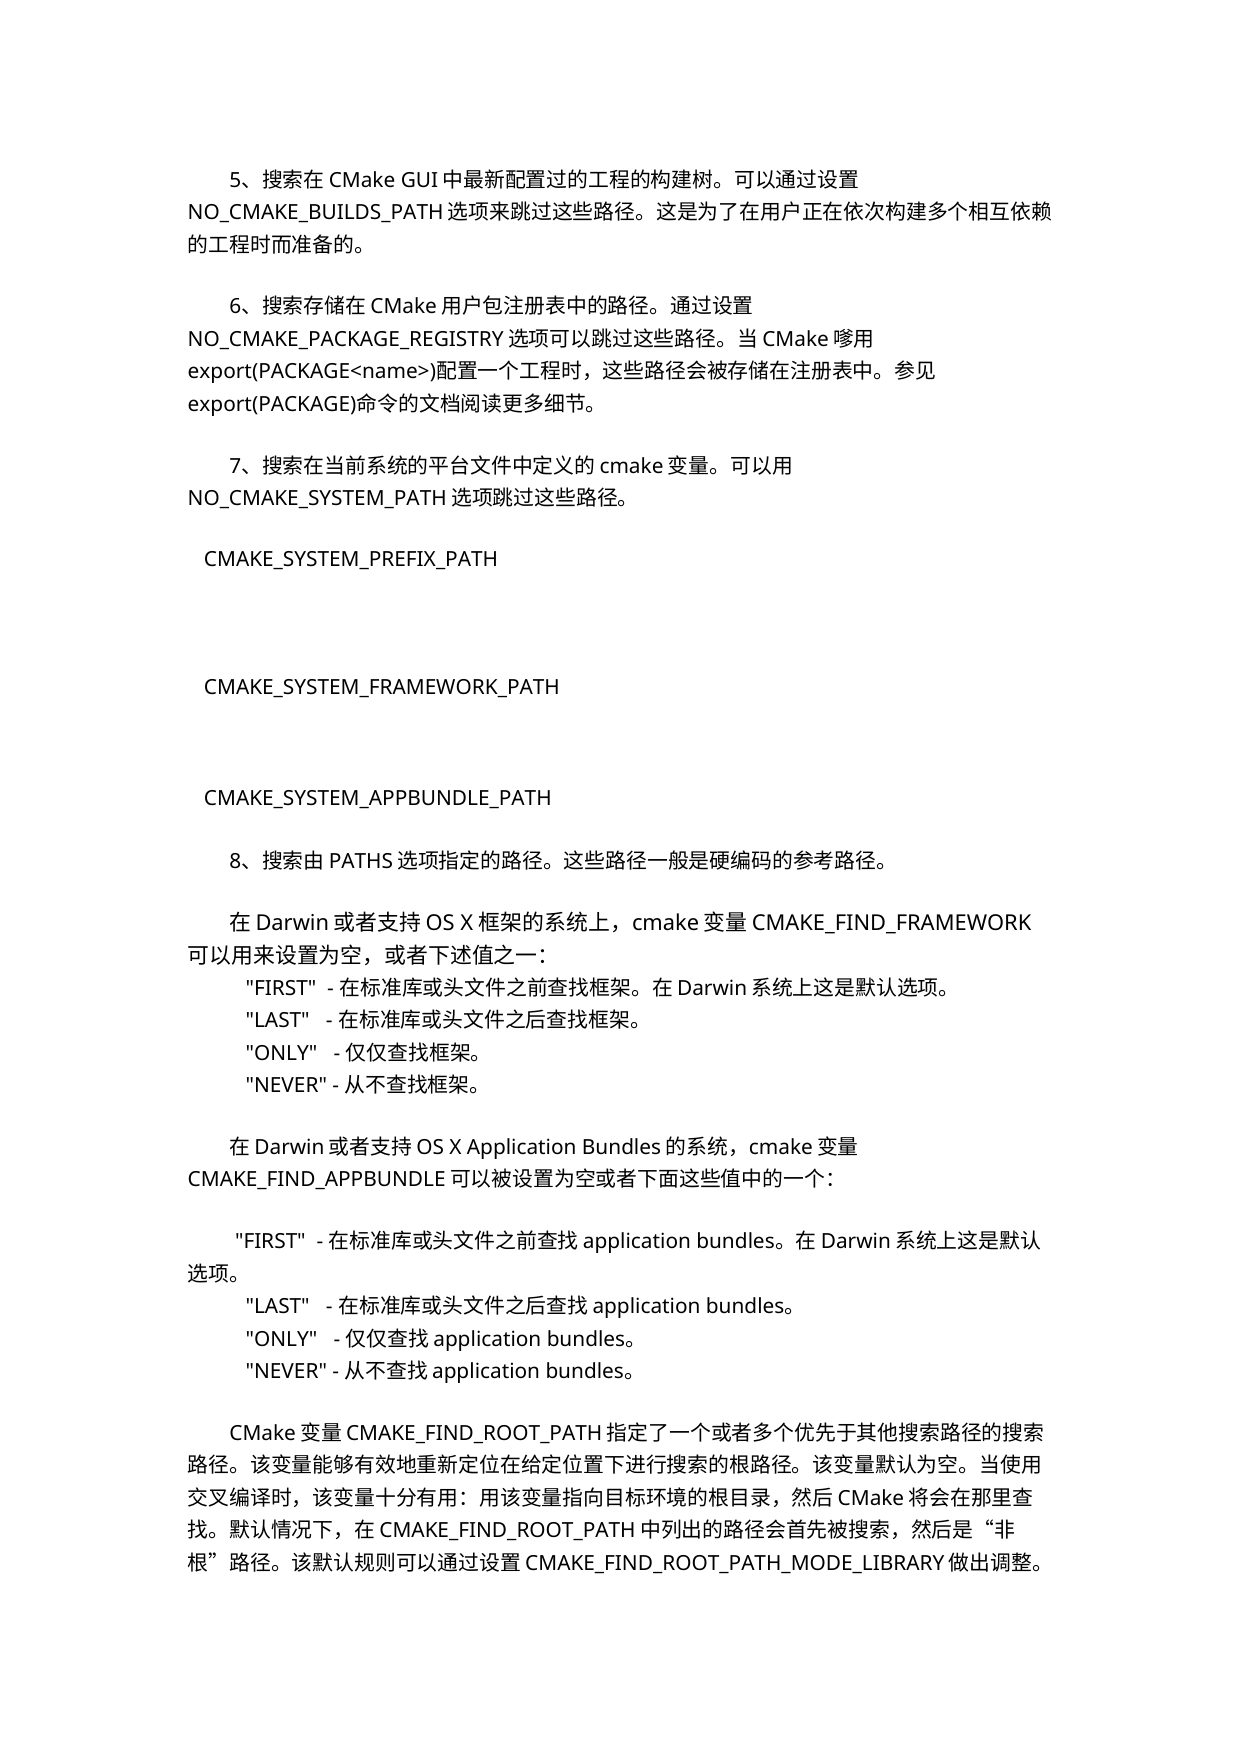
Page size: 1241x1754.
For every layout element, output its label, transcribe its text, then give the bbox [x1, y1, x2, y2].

text CMAKE_SYSTEM_APPBUNDLE_PATH [187, 717, 1053, 814]
text "FIRST" - 在标准库或头文件之前查找application bundles。在Darwin系统上这是默认选项。 "LAST" - 在标准库或头文件之后查找application bundles。 "ONLY" - 仅仅查找application bundles。 "NEVER" - 从不查找application bundles。 [187, 1223, 1053, 1386]
text "FIRST" - 在标准库或头文件之前查找框架。在Darwin系统上这是默认选项。 "LAST" - 在标准库或头文件之后查找框架。 "ONLY" - 仅仅查找框架。 "NEVER" - 从不查找框架。 [187, 970, 1053, 1100]
text 在Darwin或者支持OS X 框架的系统上，cmake变量CMAKE_FIND_FRAMEWORK可以用来设置为空，或者下述值之一： [187, 905, 1053, 970]
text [187, 1415, 1053, 1577]
text 在Darwin或者支持OS X Application Bundles的系统，cmake变量CMAKE_FIND_APPBUNDLE可以被设置为空或者下面这些值中的一个： [187, 1129, 1053, 1194]
text CMAKE_SYSTEM_PREFIX_PATH [187, 542, 1053, 574]
text 8、搜索由PATHS选项指定的路径。这些路径一般是硬编码的参考路径。 [187, 843, 1053, 876]
text CMAKE_SYSTEM_FRAMEWORK_PATH [187, 589, 1053, 702]
text 5、搜索在CMake GUI中最新配置过的工程的构建树。可以通过设置NO_CMAKE_BUILDS_PATH选项来跳过这些路径。这是为了在用户正在依次构建多个相互依赖的工程时而准备的。 [187, 162, 1053, 259]
text 6、搜索存储在CMake用户包注册表中的路径。通过设置NO_CMAKE_PACKAGE_REGISTRY选项可以跳过这些路径。当CMake嗲用export(PACKAGE<name>)配置一个工程时，这些路径会被存储在注册表中。参见export(PACKAGE)命令的文档阅读更多细节。 [187, 289, 1053, 419]
text 7、搜索在当前系统的平台文件中定义的cmake变量。可以用NO_CMAKE_SYSTEM_PATH选项跳过这些路径。 [187, 448, 1053, 513]
